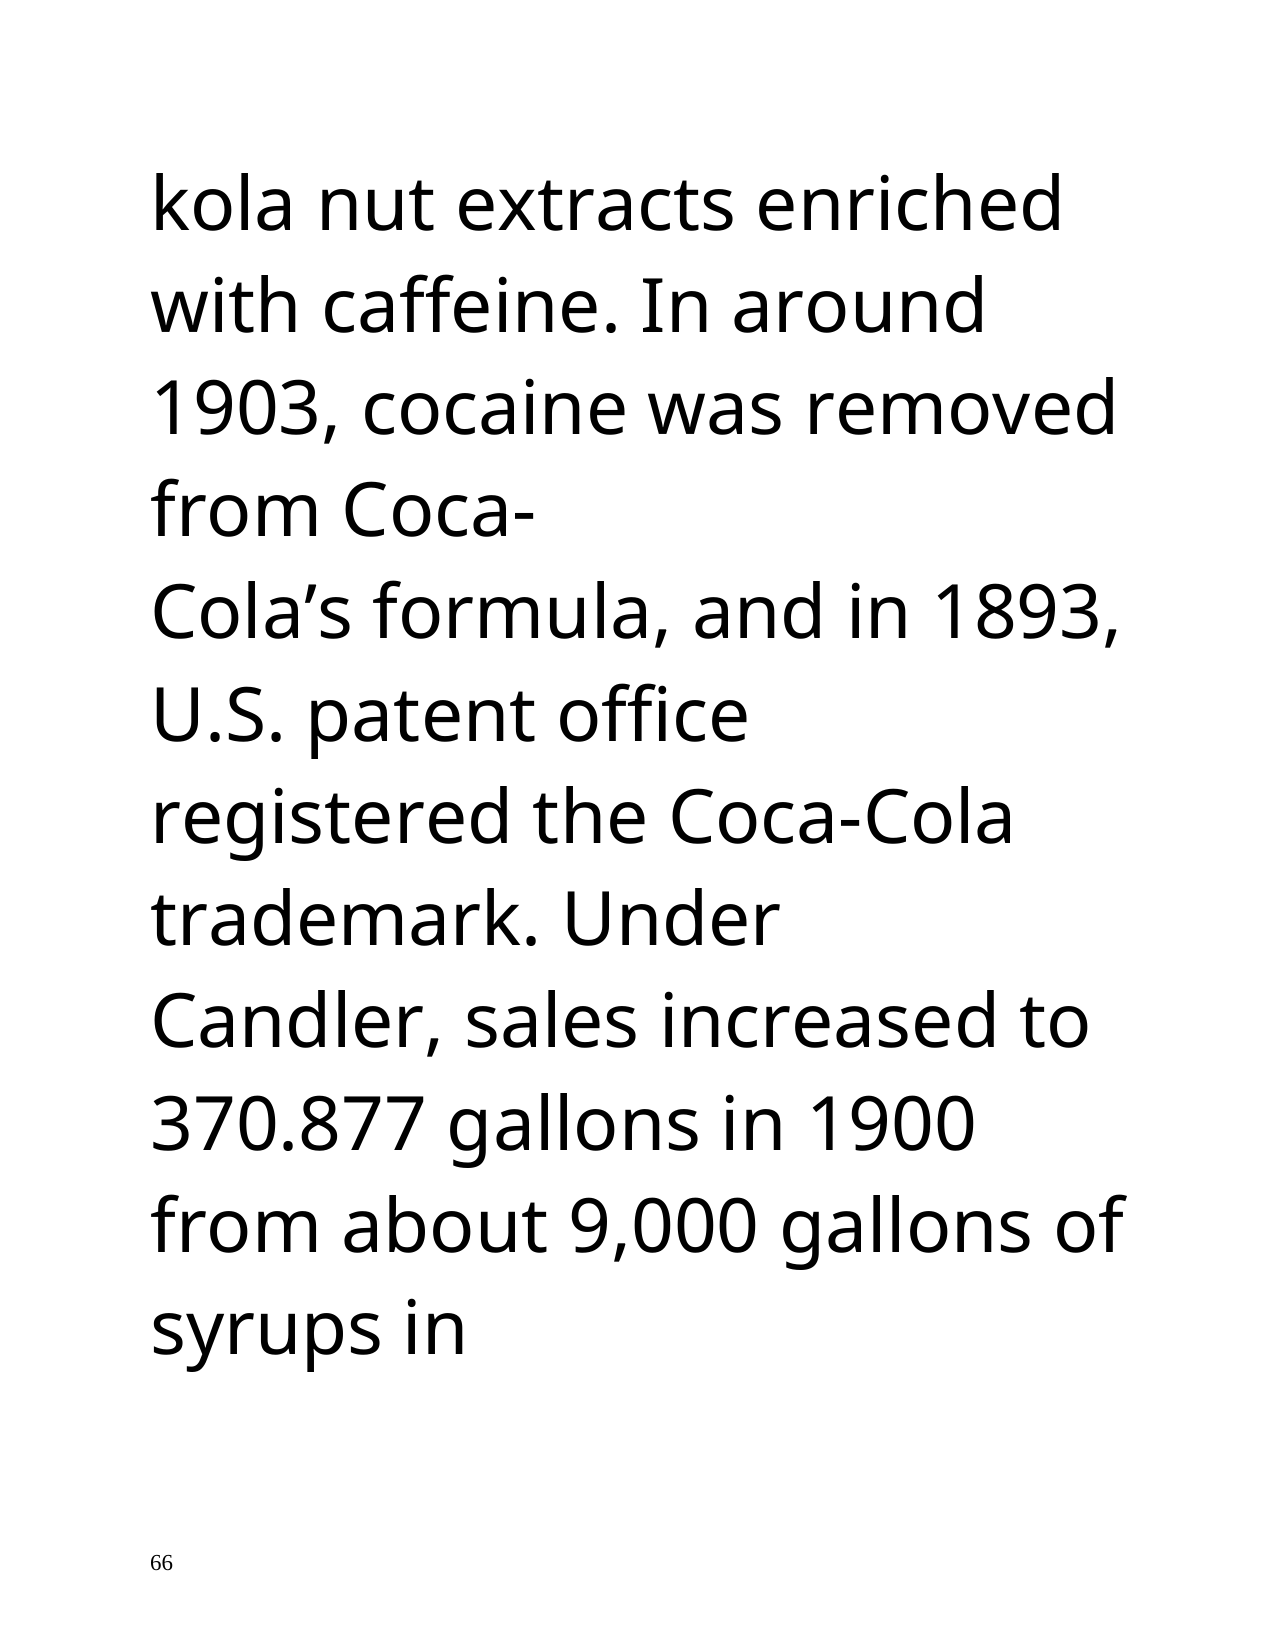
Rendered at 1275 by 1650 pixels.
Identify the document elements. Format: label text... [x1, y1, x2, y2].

text Cola’s formula, and in 1893, U.S. patent office registered the Coca-Cola trademark. Under [150, 559, 1125, 967]
text kola nut extracts enriched with caffeine. In around 1903, cocaine was removed from Coca- [150, 150, 1125, 559]
text Candler, sales increased to 370.877 gallons in 1900 from about 9,000 gallons of syrups in [150, 967, 1125, 1376]
